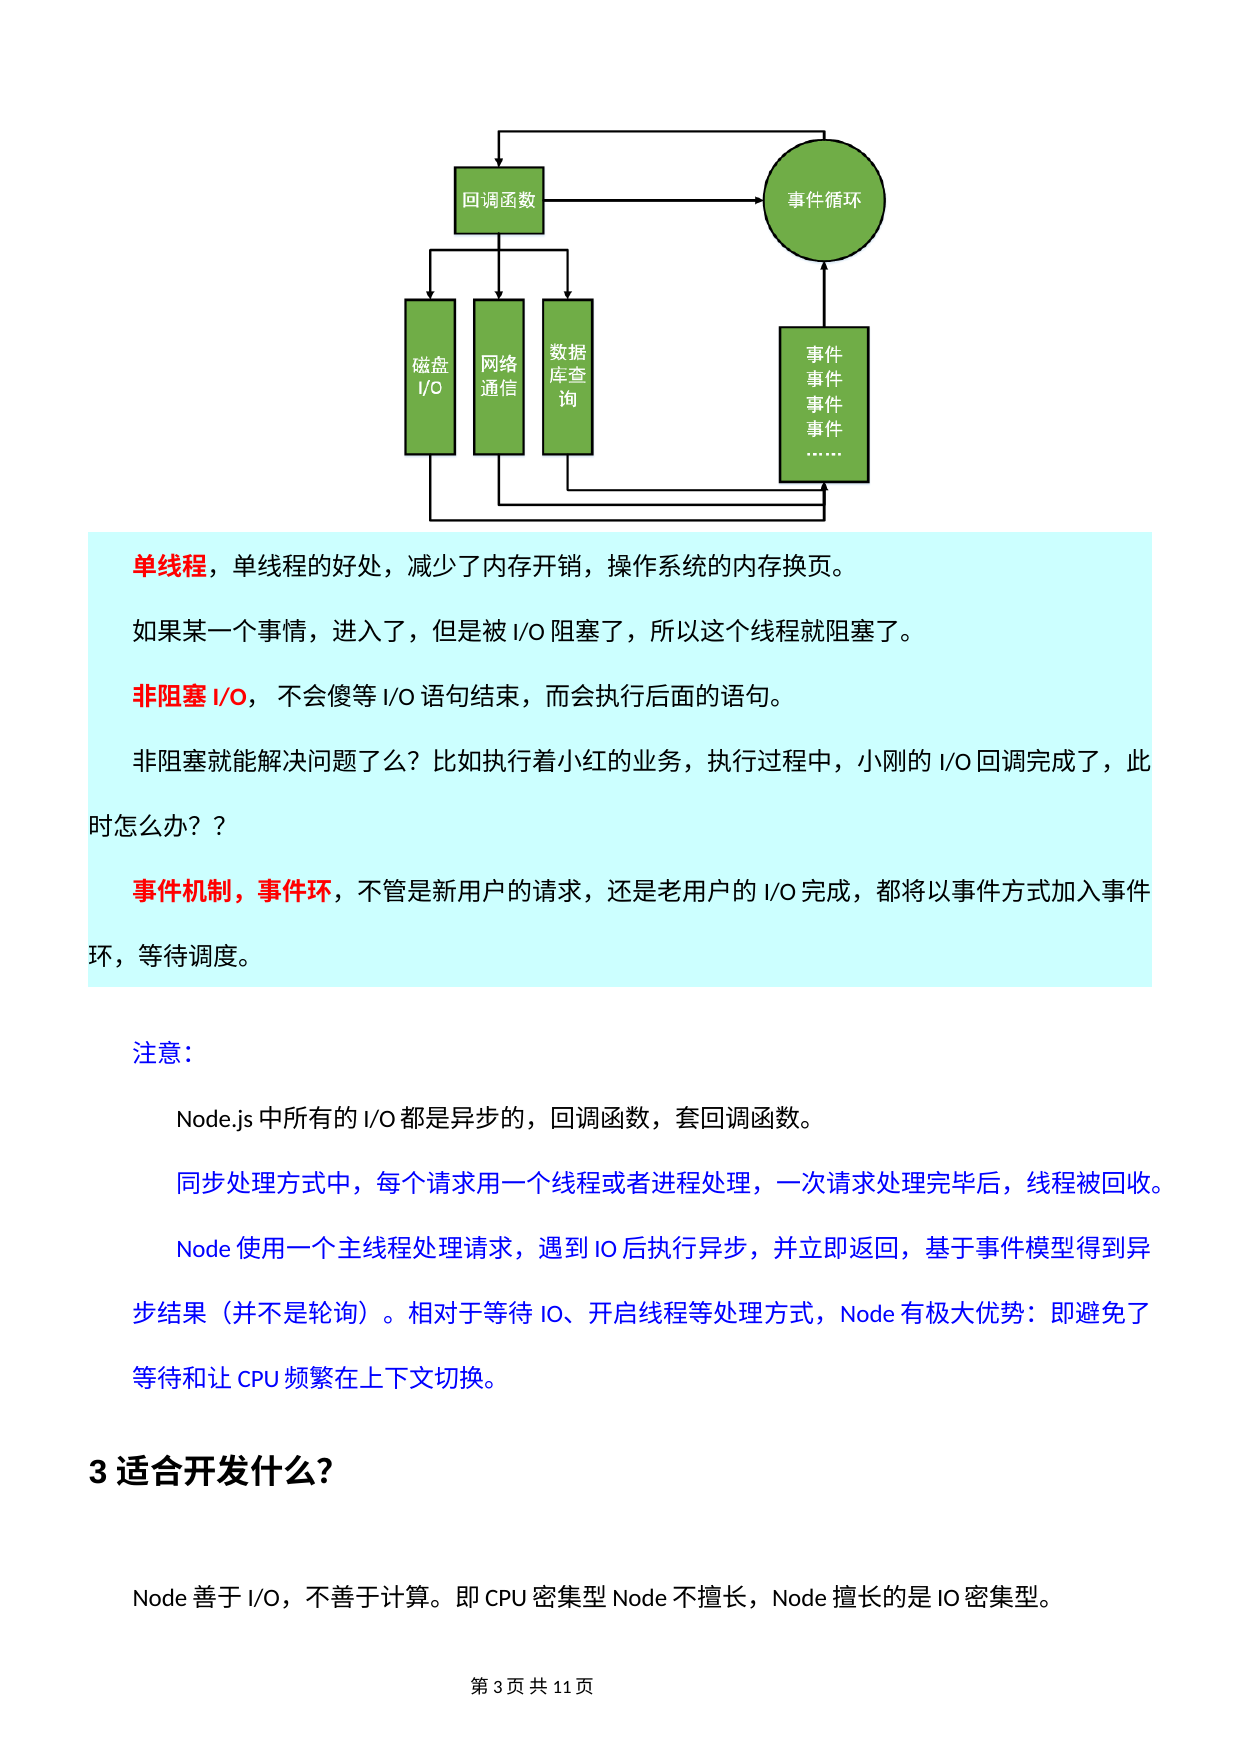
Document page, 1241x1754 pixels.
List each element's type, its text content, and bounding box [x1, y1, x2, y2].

text Node.js中所有的I/O都是异步的，回调函数，套回调函数。 [132, 1084, 1152, 1149]
text Node使用一个主线程处理请求，遇到IO后执行异步，并立即返回，基于事件模型得到异步结果（并不是轮询）。相对于等待IO、开启线程等处理方式，Node有极大优势：即避免了等待和让CPU频繁在上下文切换。 [132, 1214, 1152, 1409]
picture [369, 109, 915, 530]
text 注意： [88, 1019, 1152, 1084]
text 非阻塞就能解决问题了么？比如执行着小红的业务，执行过程中，小刚的I/O回调完成了，此时怎么办？？ [88, 727, 1152, 857]
text 单线程，单线程的好处，减少了内存开销，操作系统的内存换页。 [88, 532, 1152, 597]
text 非阻塞I/O， 不会傻等I/O语句结束，而会执行后面的语句。 [88, 662, 1152, 727]
text Node善于I/O，不善于计算。即CPU密集型Node不擅长，Node擅长的是IO密集型。 [88, 1563, 1152, 1628]
text 同步处理方式中，每个请求用一个线程或者进程处理，一次请求处理完毕后，线程被回收。 [132, 1149, 1152, 1214]
text 事件机制，事件环，不管是新用户的请求，还是老用户的I/O完成，都将以事件方式加入事件环，等待调度。 [88, 857, 1152, 987]
text 如果某一个事情，进入了，但是被I/O阻塞了，所以这个线程就阻塞了。 [88, 597, 1152, 662]
subtitle 3 适合开发什么？ [88, 1436, 1152, 1501]
